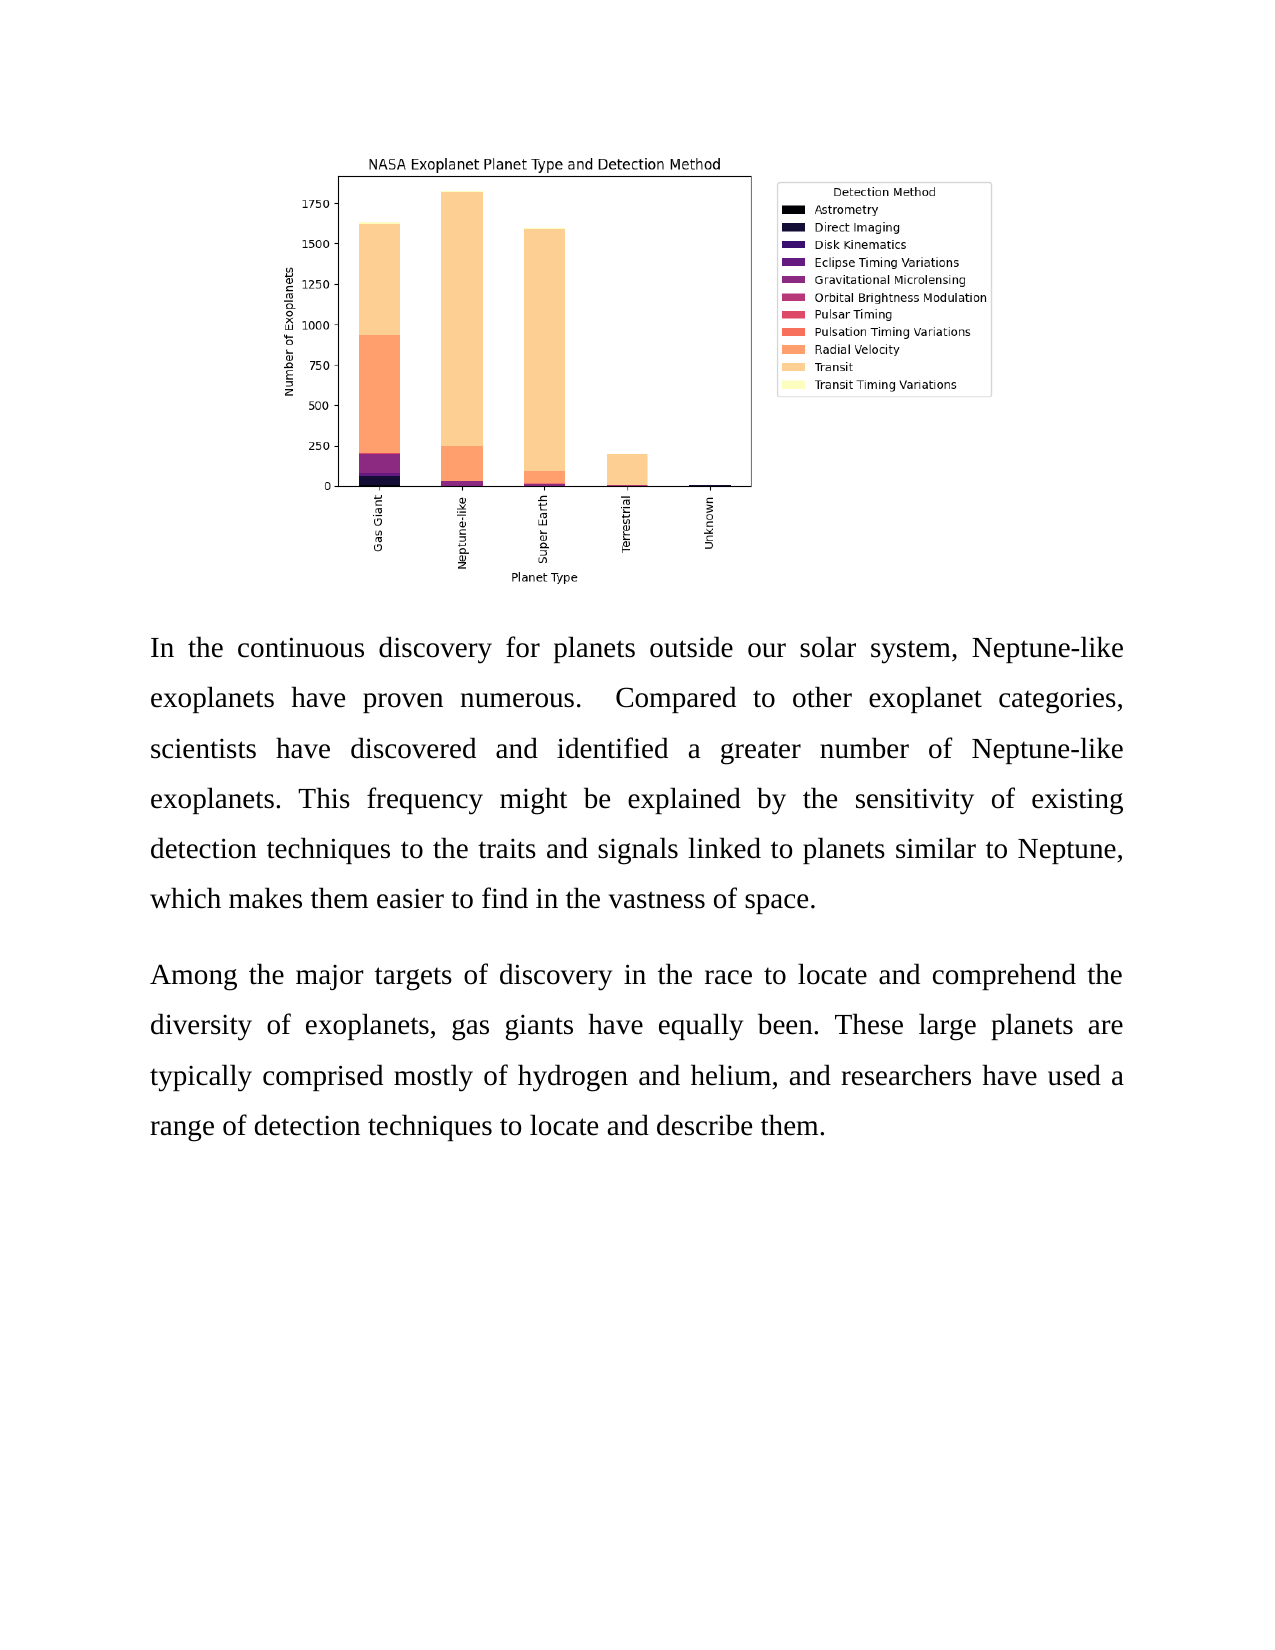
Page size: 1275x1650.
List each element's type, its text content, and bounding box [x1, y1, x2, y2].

text In the continuous discovery for planets outside our solar system, Neptune-like exoplanets have proven numerous. Compared to other exoplanet categories, scientists have discovered and identified a greater number of Neptune-like exoplanets. This frequency might be explained by the sensitivity of existing detection techniques to the traits and signals linked to planets similar to Neptune, which makes them easier to find in the vastness of space. [150, 630, 1125, 915]
text Among the major targets of discovery in the race to locate and comprehend the diversity of exoplanets, gas giants have equally been. These large planets are typically comprised mostly of hydrogen and helium, and researchers have used a range of detection techniques to locate and describe them. [150, 957, 1125, 1141]
picture [276, 150, 999, 592]
